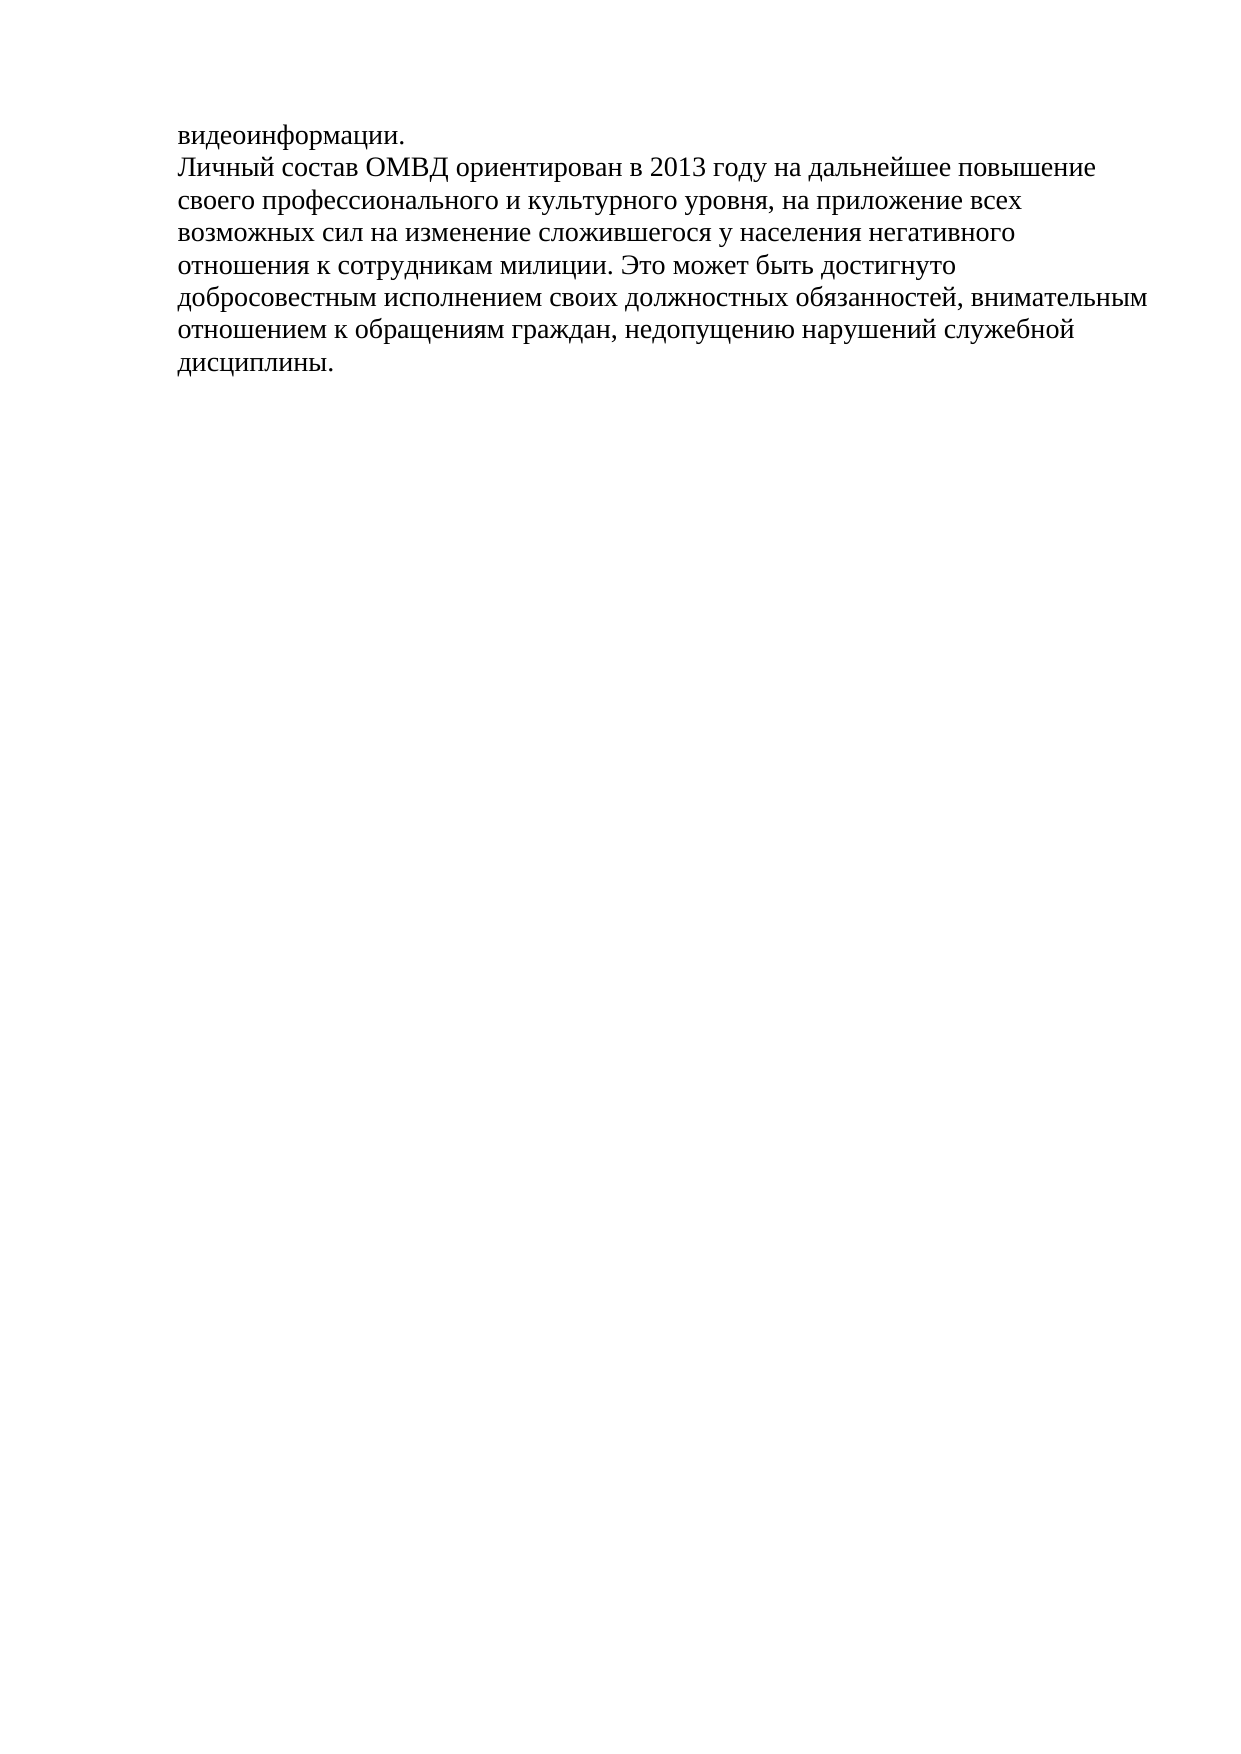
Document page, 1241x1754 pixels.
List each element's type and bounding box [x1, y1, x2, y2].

text [177, 118, 1152, 406]
